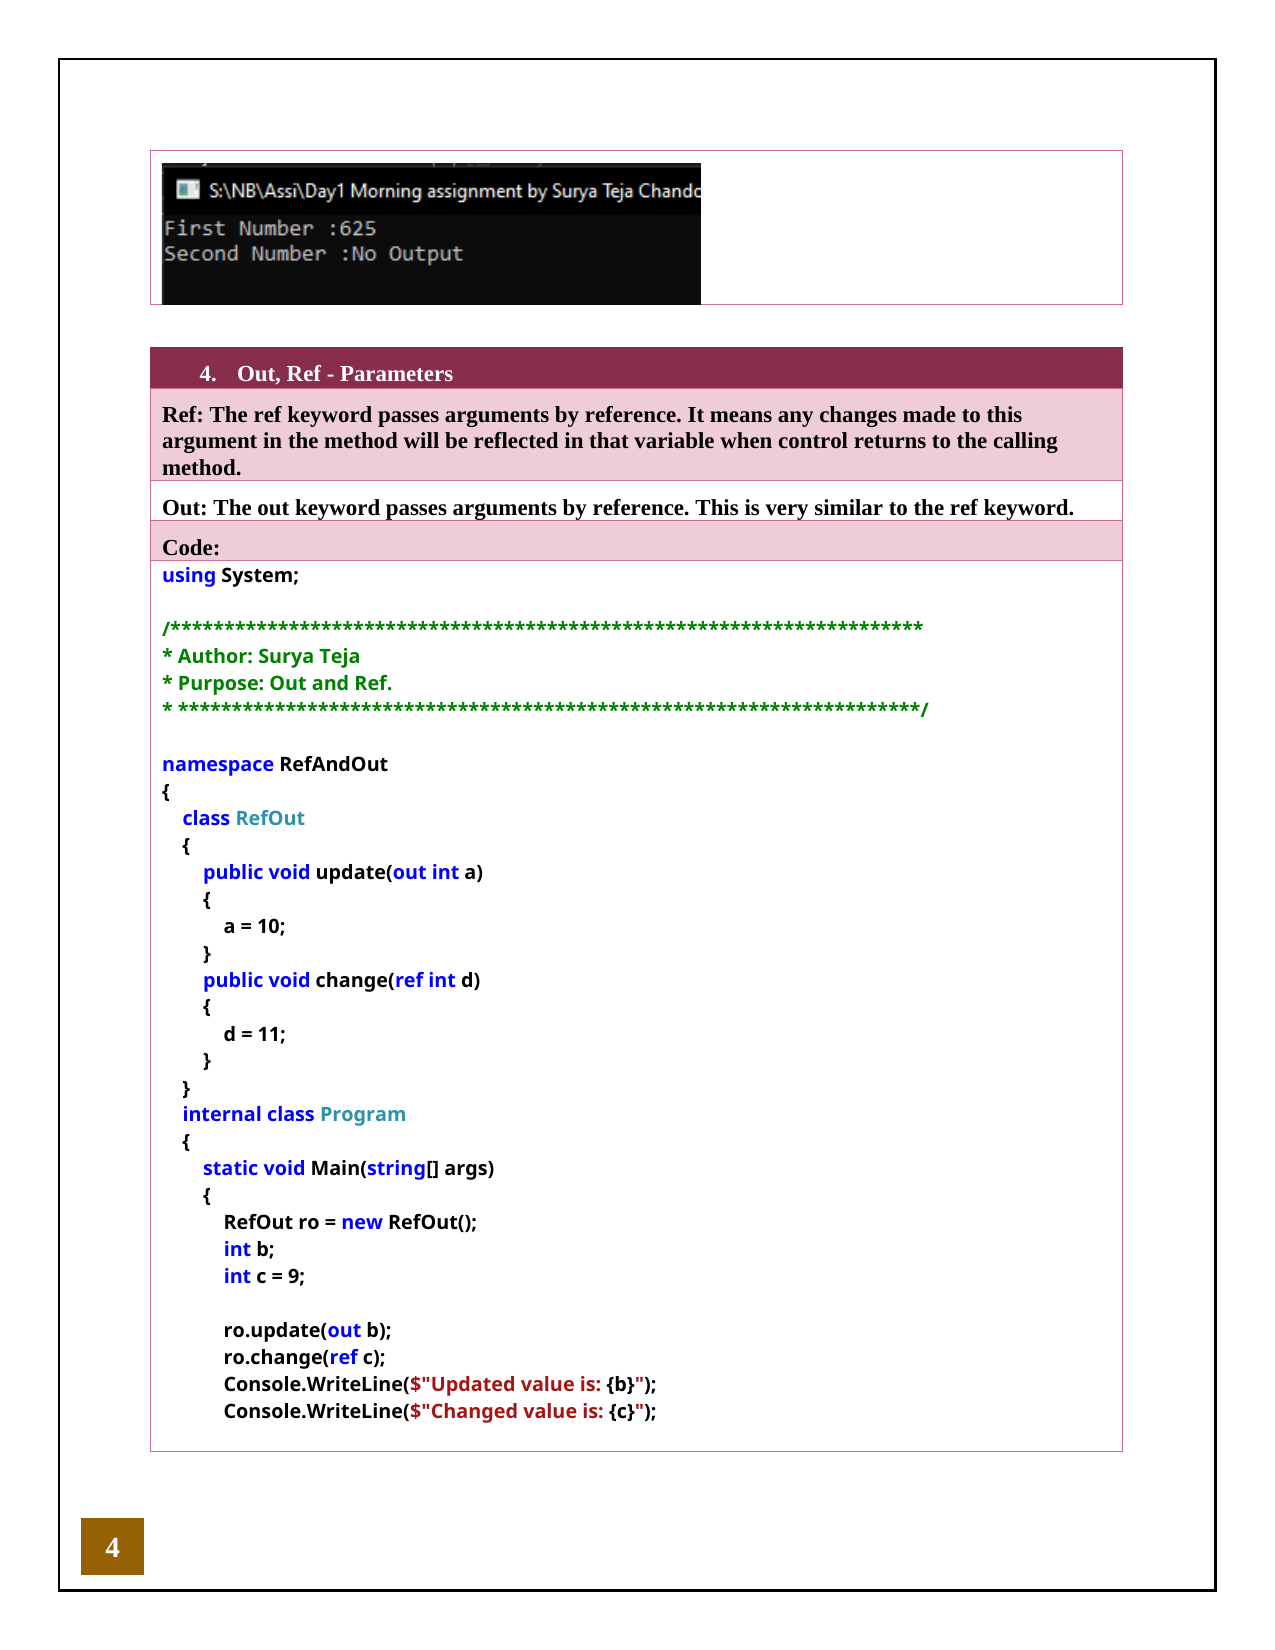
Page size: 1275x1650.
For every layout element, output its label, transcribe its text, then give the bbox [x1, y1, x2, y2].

table_header Out, Ref - Parameters [151, 348, 1122, 388]
picture [161, 163, 701, 305]
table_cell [151, 561, 1122, 1451]
table_cell Ref: The ref keyword passes arguments by reference. It means any changes made to this argument in the method will be reflected in that variable when control returns to the calling method. [151, 389, 1122, 480]
table_cell [151, 151, 1122, 304]
table_cell Code: [151, 521, 1122, 560]
table_cell Out: The out keyword passes arguments by reference. This is very similar to the ref keyword. [151, 481, 1122, 520]
